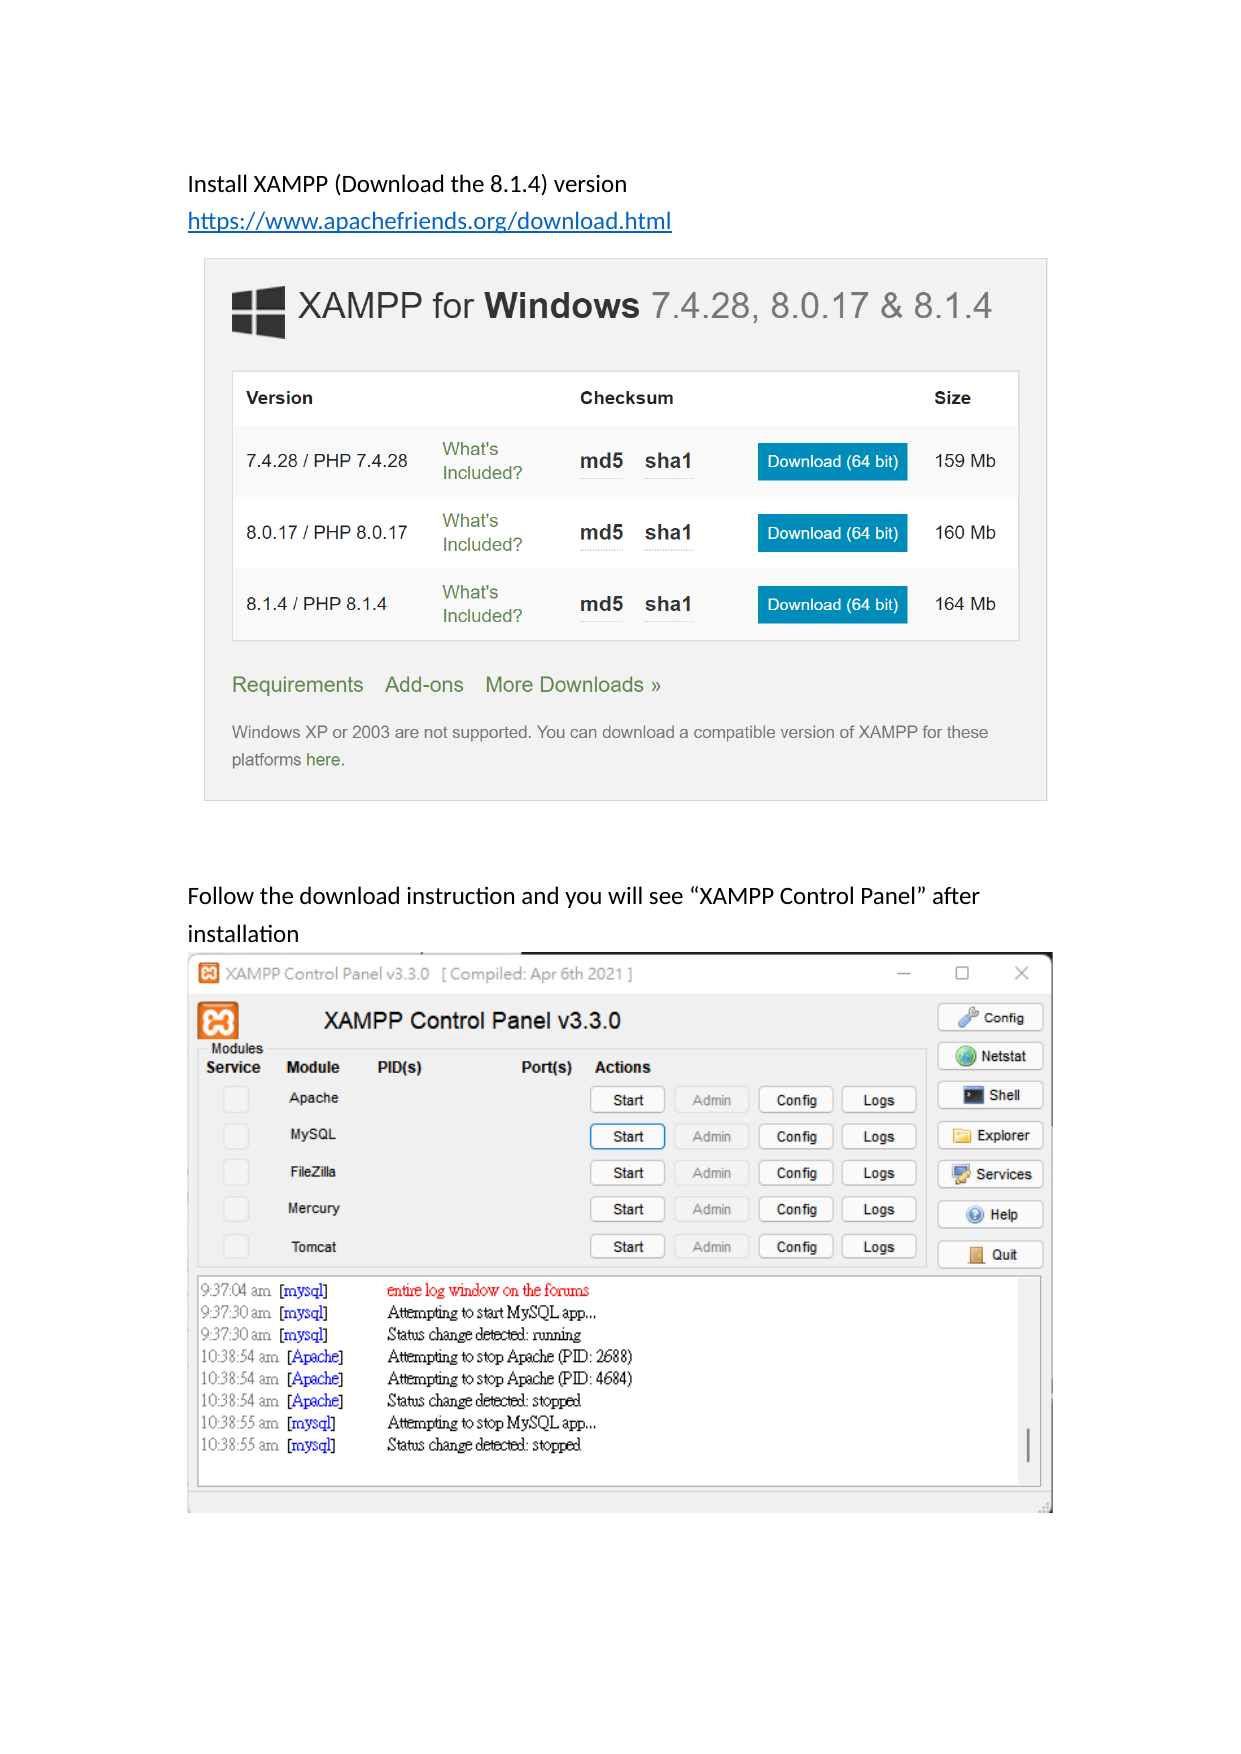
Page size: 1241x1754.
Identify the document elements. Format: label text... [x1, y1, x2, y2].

picture [187, 952, 1053, 1513]
text Follow the download instruction and you will see “XAMPP Control Panel” after installation [187, 877, 1053, 952]
text Install XAMPP (Download the 8.1.4) version https://www.apachefriends.org/download.html [187, 164, 1053, 239]
picture [187, 239, 1053, 818]
